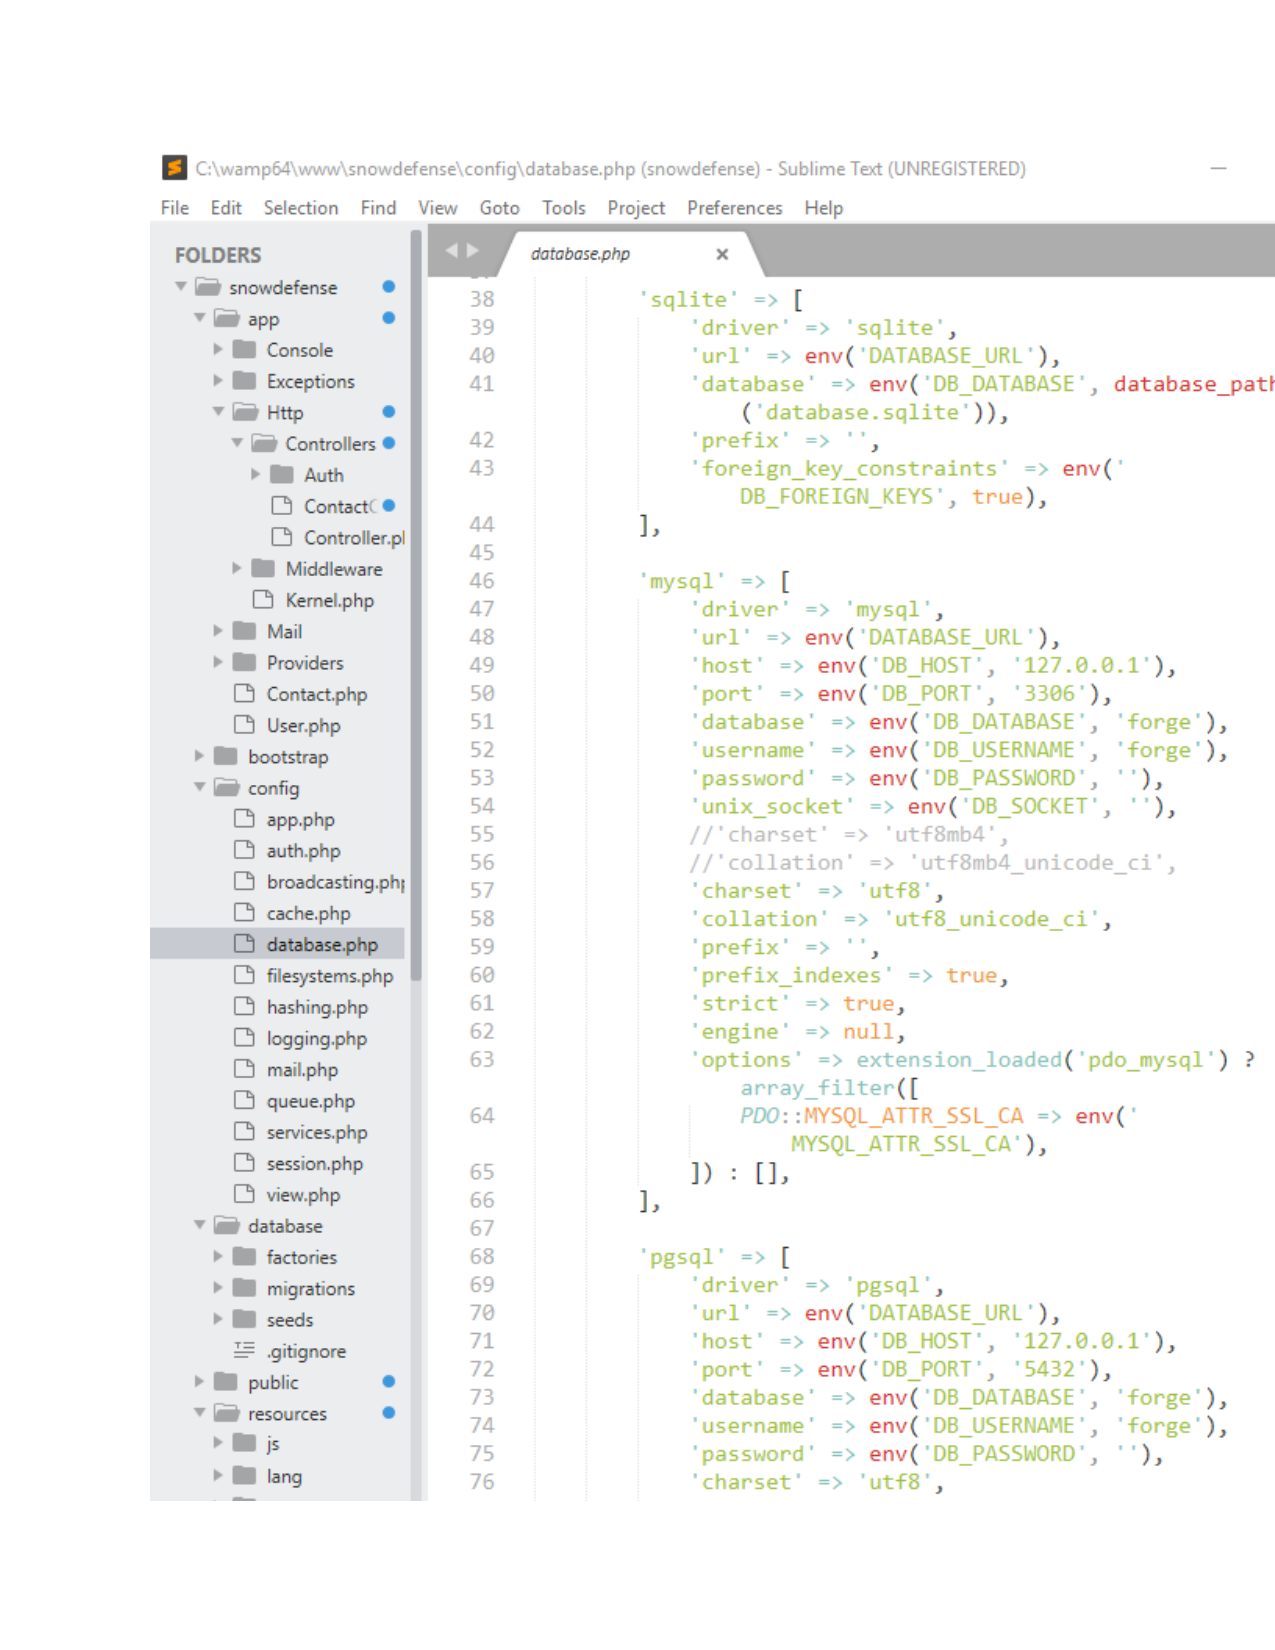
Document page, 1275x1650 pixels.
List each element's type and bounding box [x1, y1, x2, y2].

picture [150, 150, 1275, 1501]
